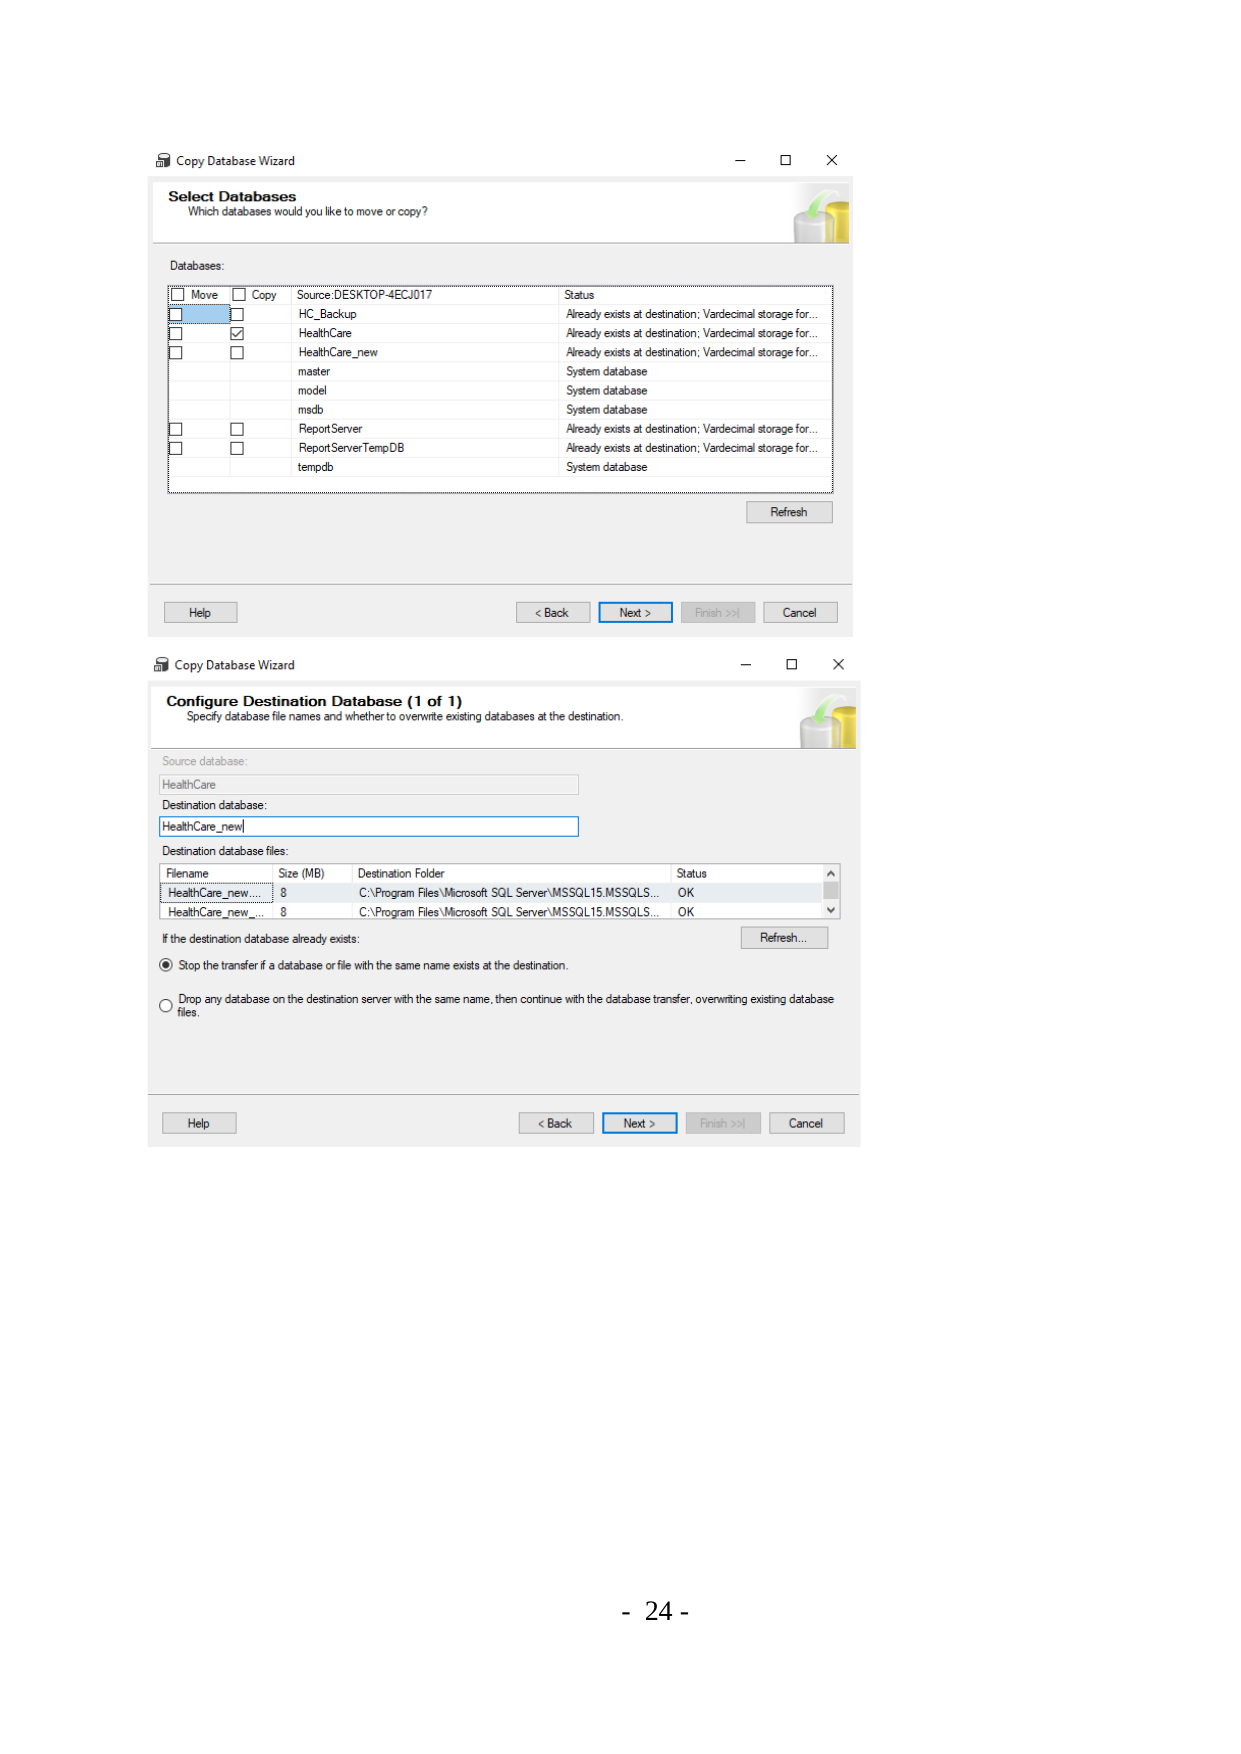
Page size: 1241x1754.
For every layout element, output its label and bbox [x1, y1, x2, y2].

picture [147, 147, 853, 637]
picture [147, 652, 861, 1147]
